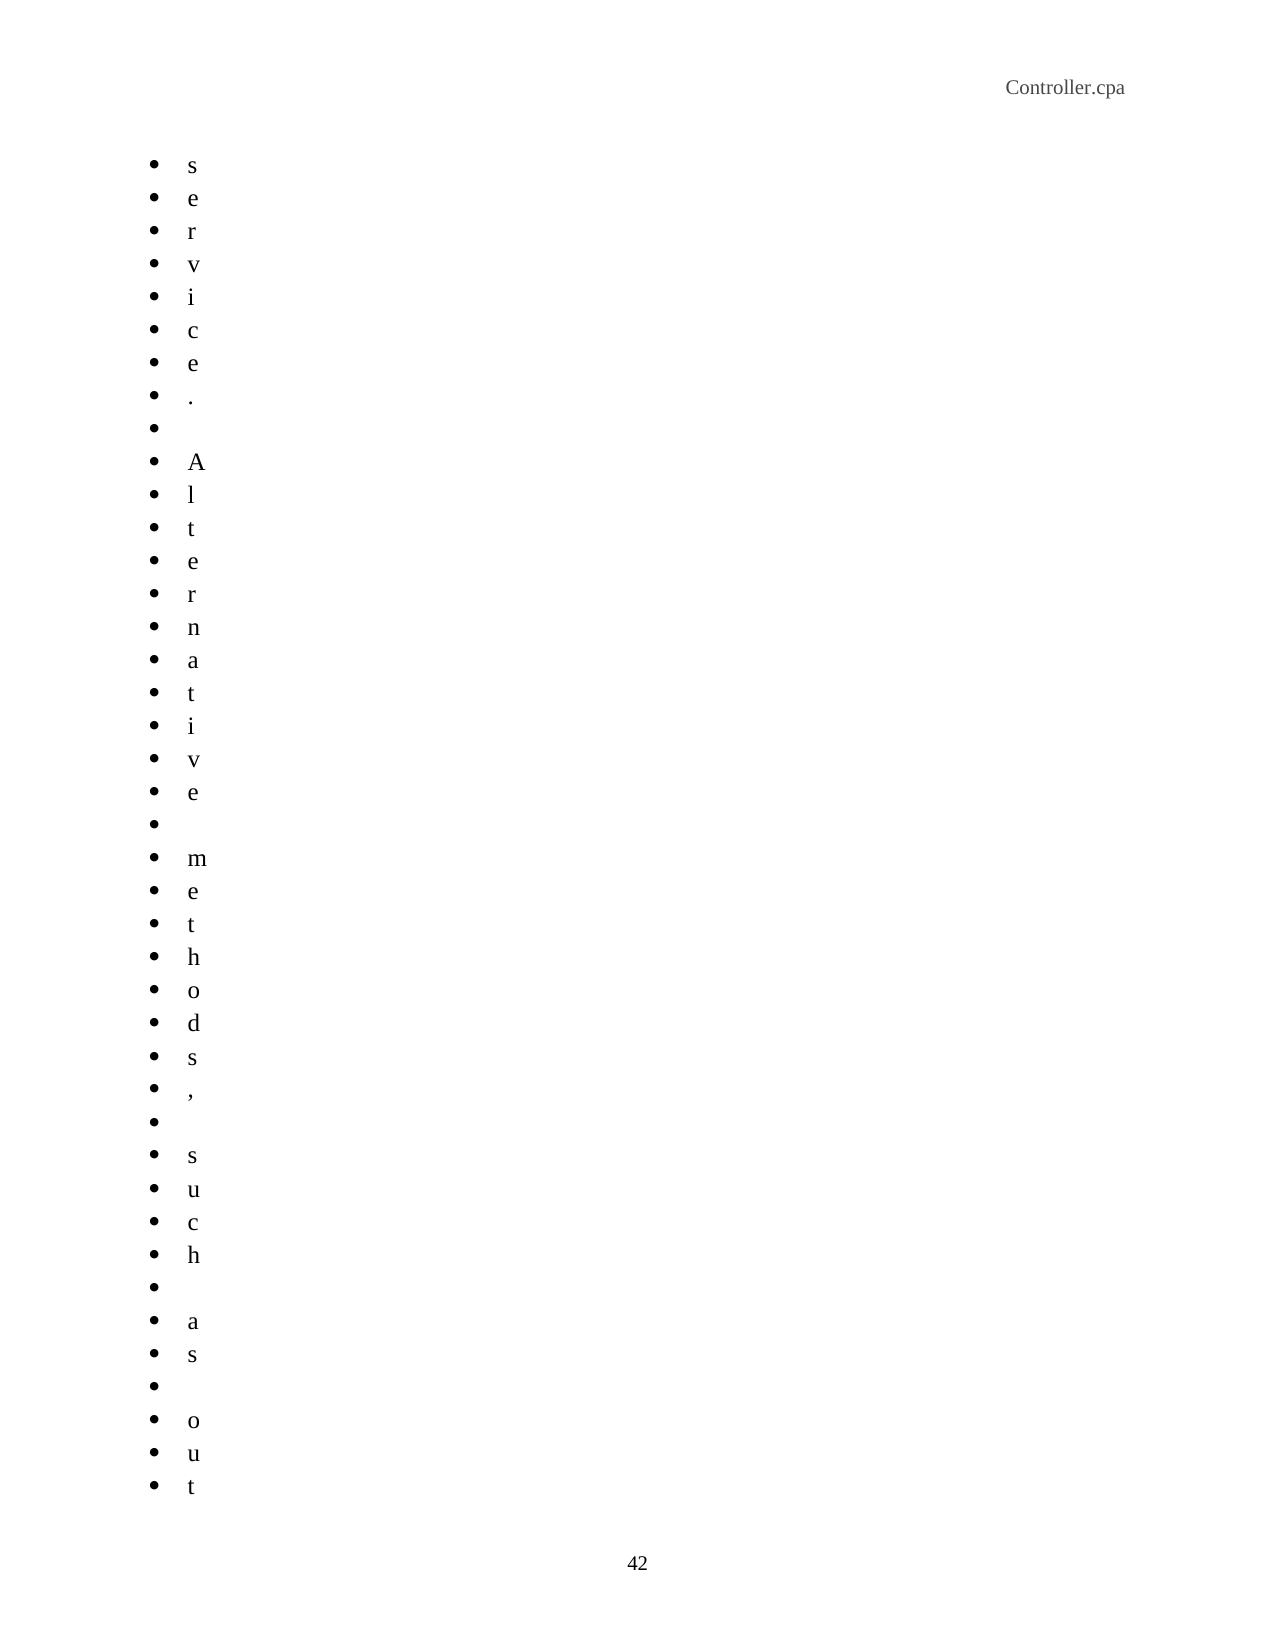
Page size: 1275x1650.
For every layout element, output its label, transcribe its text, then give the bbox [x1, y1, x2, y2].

list n [150, 612, 1125, 641]
list A [150, 447, 1125, 476]
list r [150, 216, 1125, 245]
list v [150, 744, 1125, 773]
list o [150, 976, 1125, 1004]
list s [150, 1042, 1125, 1070]
list o [150, 1405, 1125, 1433]
list t [150, 909, 1125, 938]
list c [150, 315, 1125, 344]
list h [150, 1240, 1125, 1268]
list s [150, 150, 1125, 179]
list i [150, 711, 1125, 740]
list e [150, 777, 1125, 806]
list s [150, 1339, 1125, 1367]
list , [150, 1074, 1125, 1103]
list t [150, 678, 1125, 707]
list m [150, 843, 1125, 872]
list a [150, 645, 1125, 674]
list s [150, 1141, 1125, 1169]
list e [150, 876, 1125, 905]
list t [150, 513, 1125, 542]
list u [150, 1438, 1125, 1467]
list c [150, 1207, 1125, 1235]
list a [150, 1306, 1125, 1334]
list u [150, 1174, 1125, 1202]
list t [150, 1471, 1125, 1499]
list e [150, 183, 1125, 212]
list l [150, 480, 1125, 509]
list h [150, 942, 1125, 971]
list d [150, 1008, 1125, 1037]
list e [150, 348, 1125, 377]
list v [150, 249, 1125, 278]
list e [150, 546, 1125, 575]
list i [150, 282, 1125, 311]
list r [150, 579, 1125, 608]
list . [150, 381, 1125, 410]
